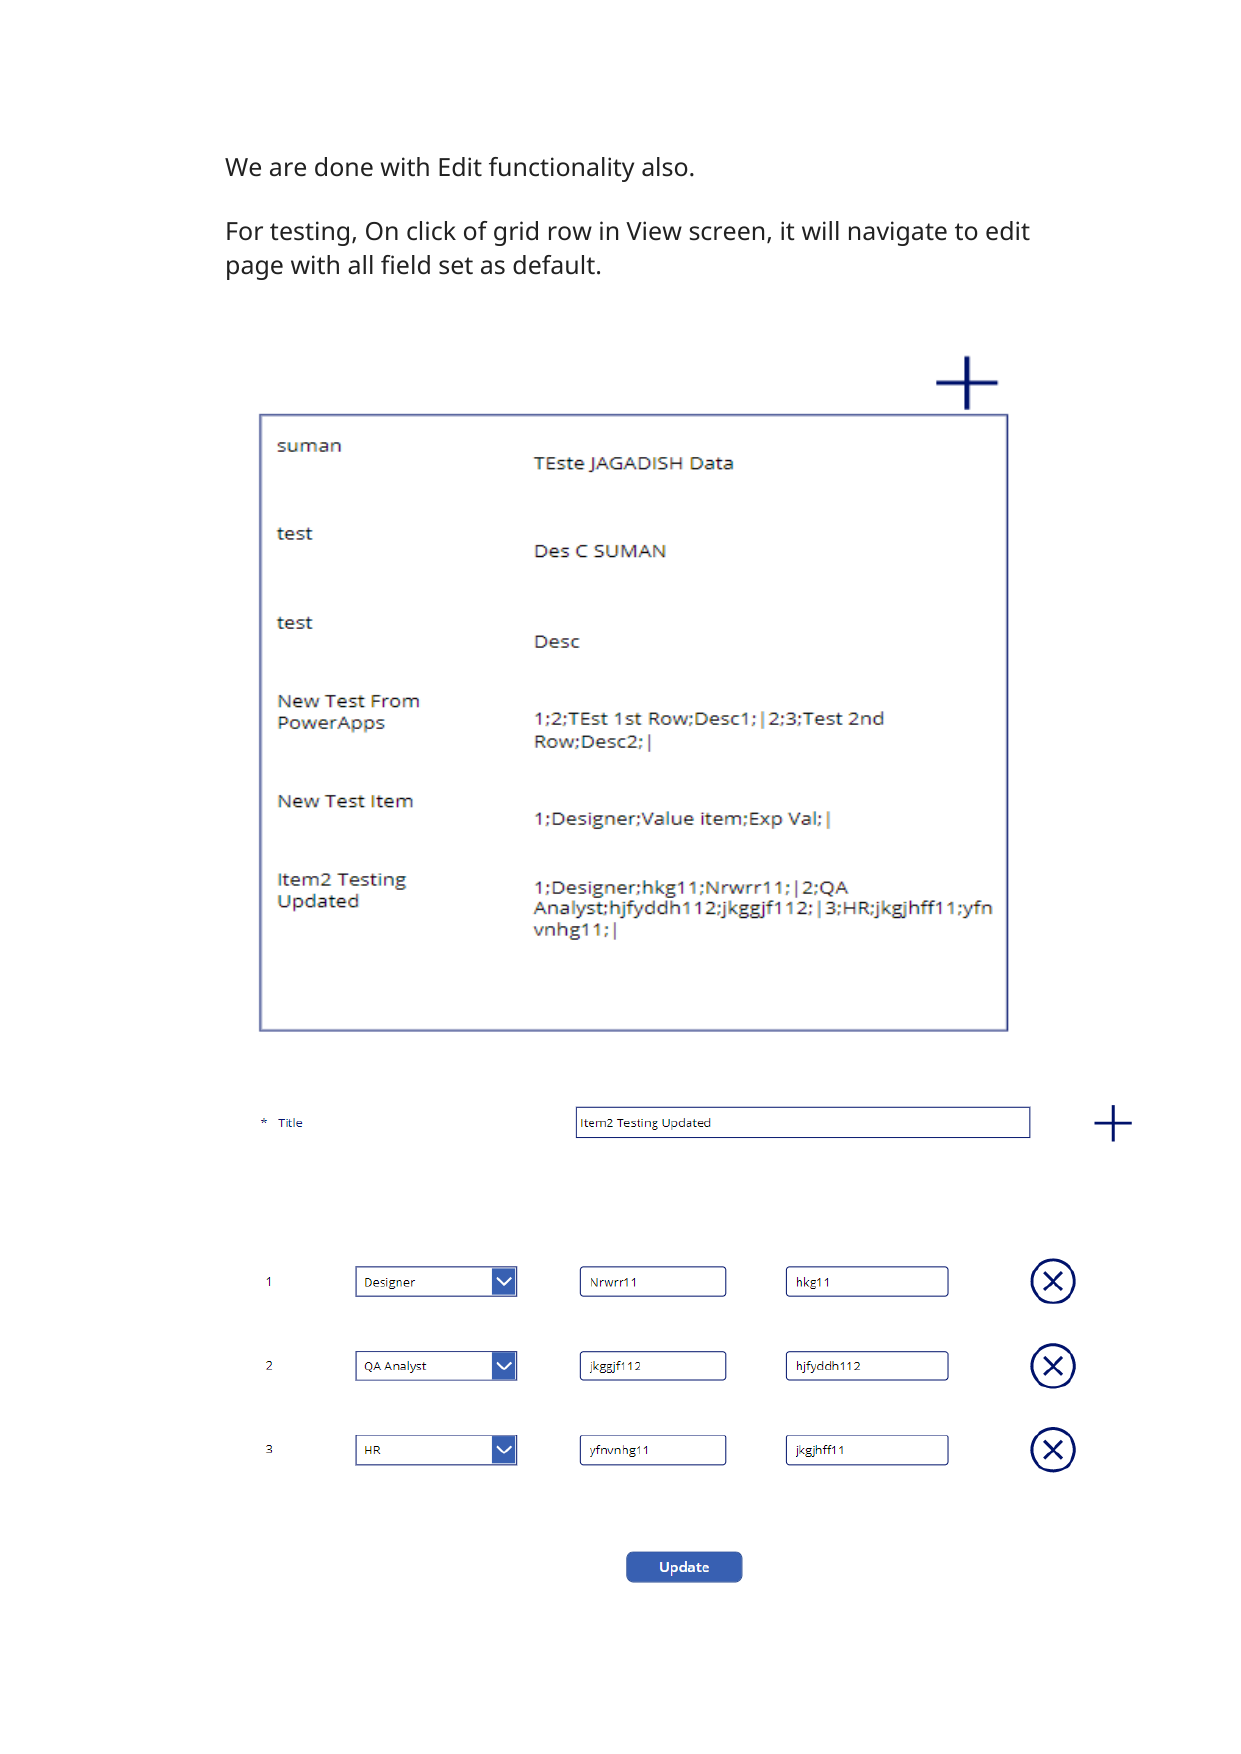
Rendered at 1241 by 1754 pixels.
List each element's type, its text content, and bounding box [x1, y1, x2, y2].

text We are done with Edit functionality also. [225, 150, 1090, 184]
picture [225, 310, 1082, 1044]
text For testing, On click of grid row in View screen, it will navigate to edit page with all field set as default. [225, 213, 1090, 281]
picture [225, 1072, 1166, 1601]
